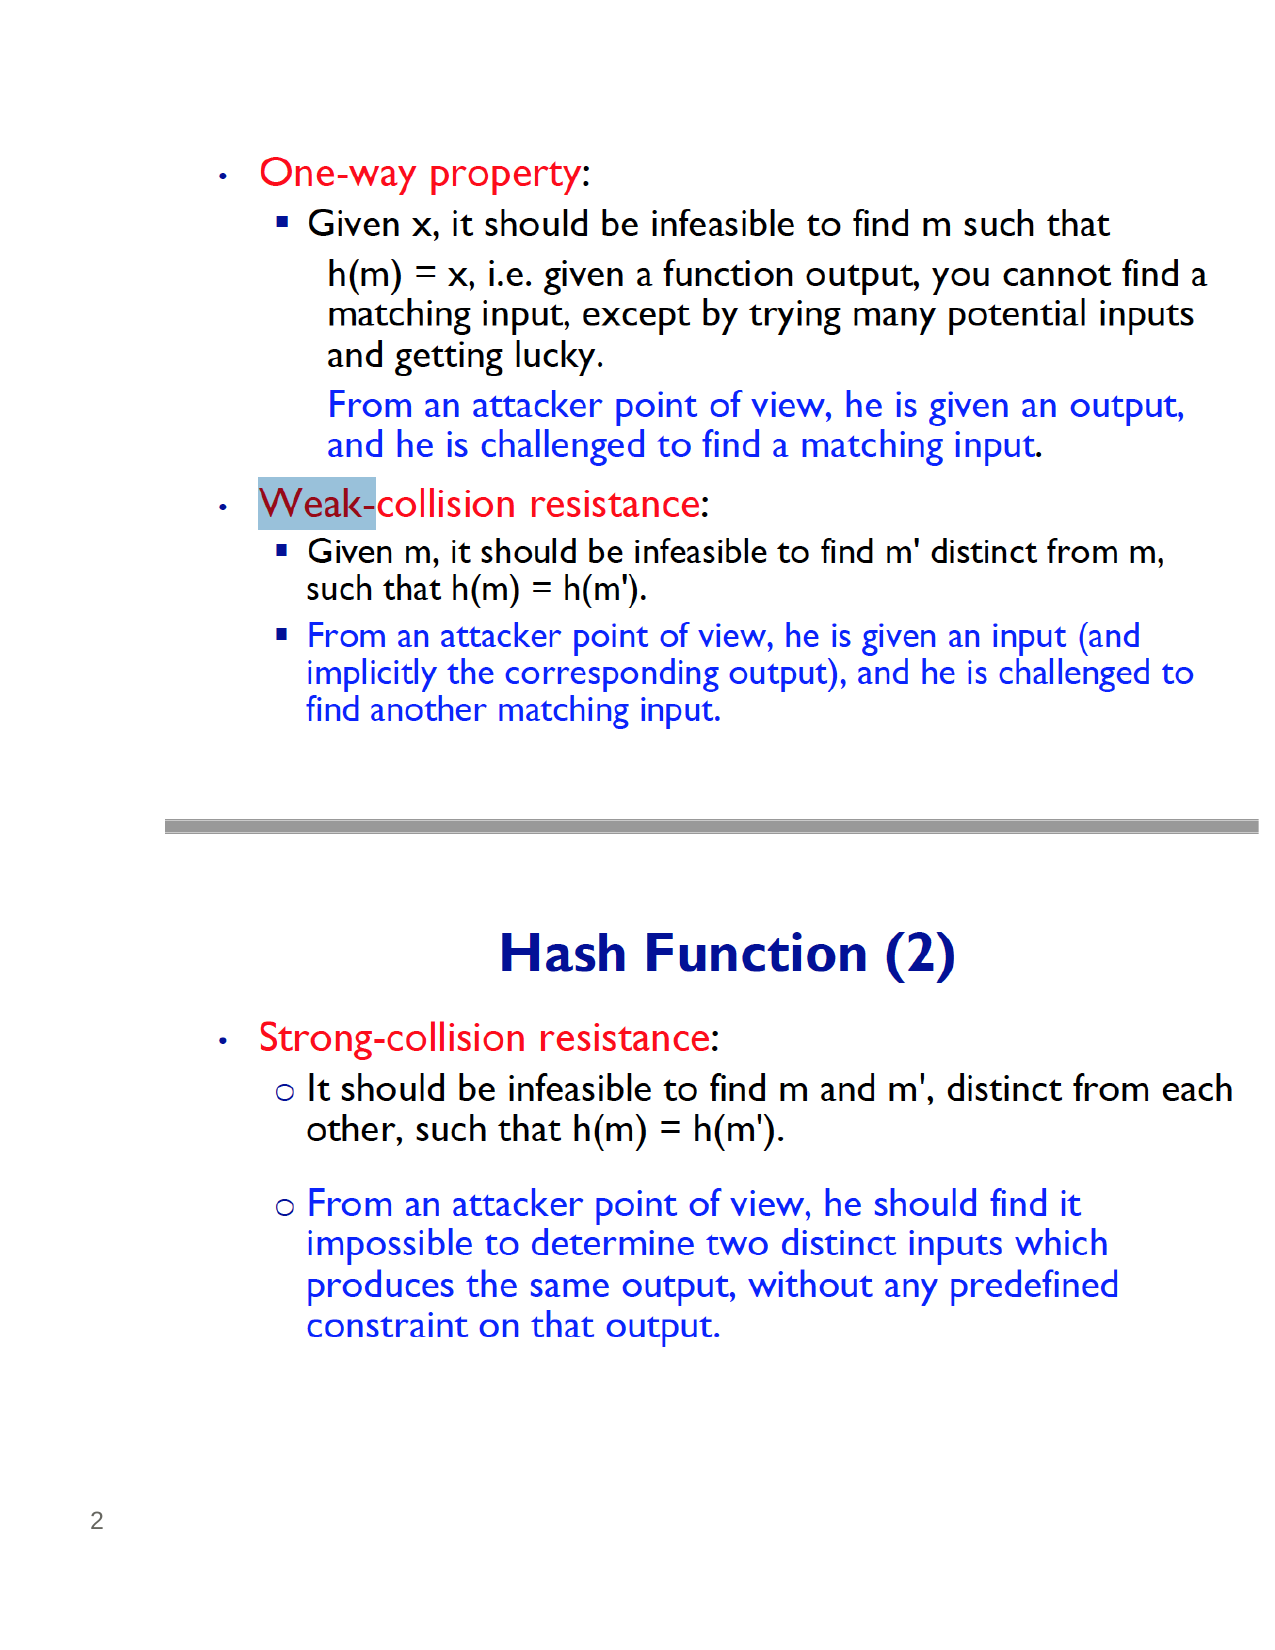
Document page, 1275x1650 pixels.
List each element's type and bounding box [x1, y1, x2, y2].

picture [165, 144, 1259, 1386]
list [127, 112, 1185, 1386]
